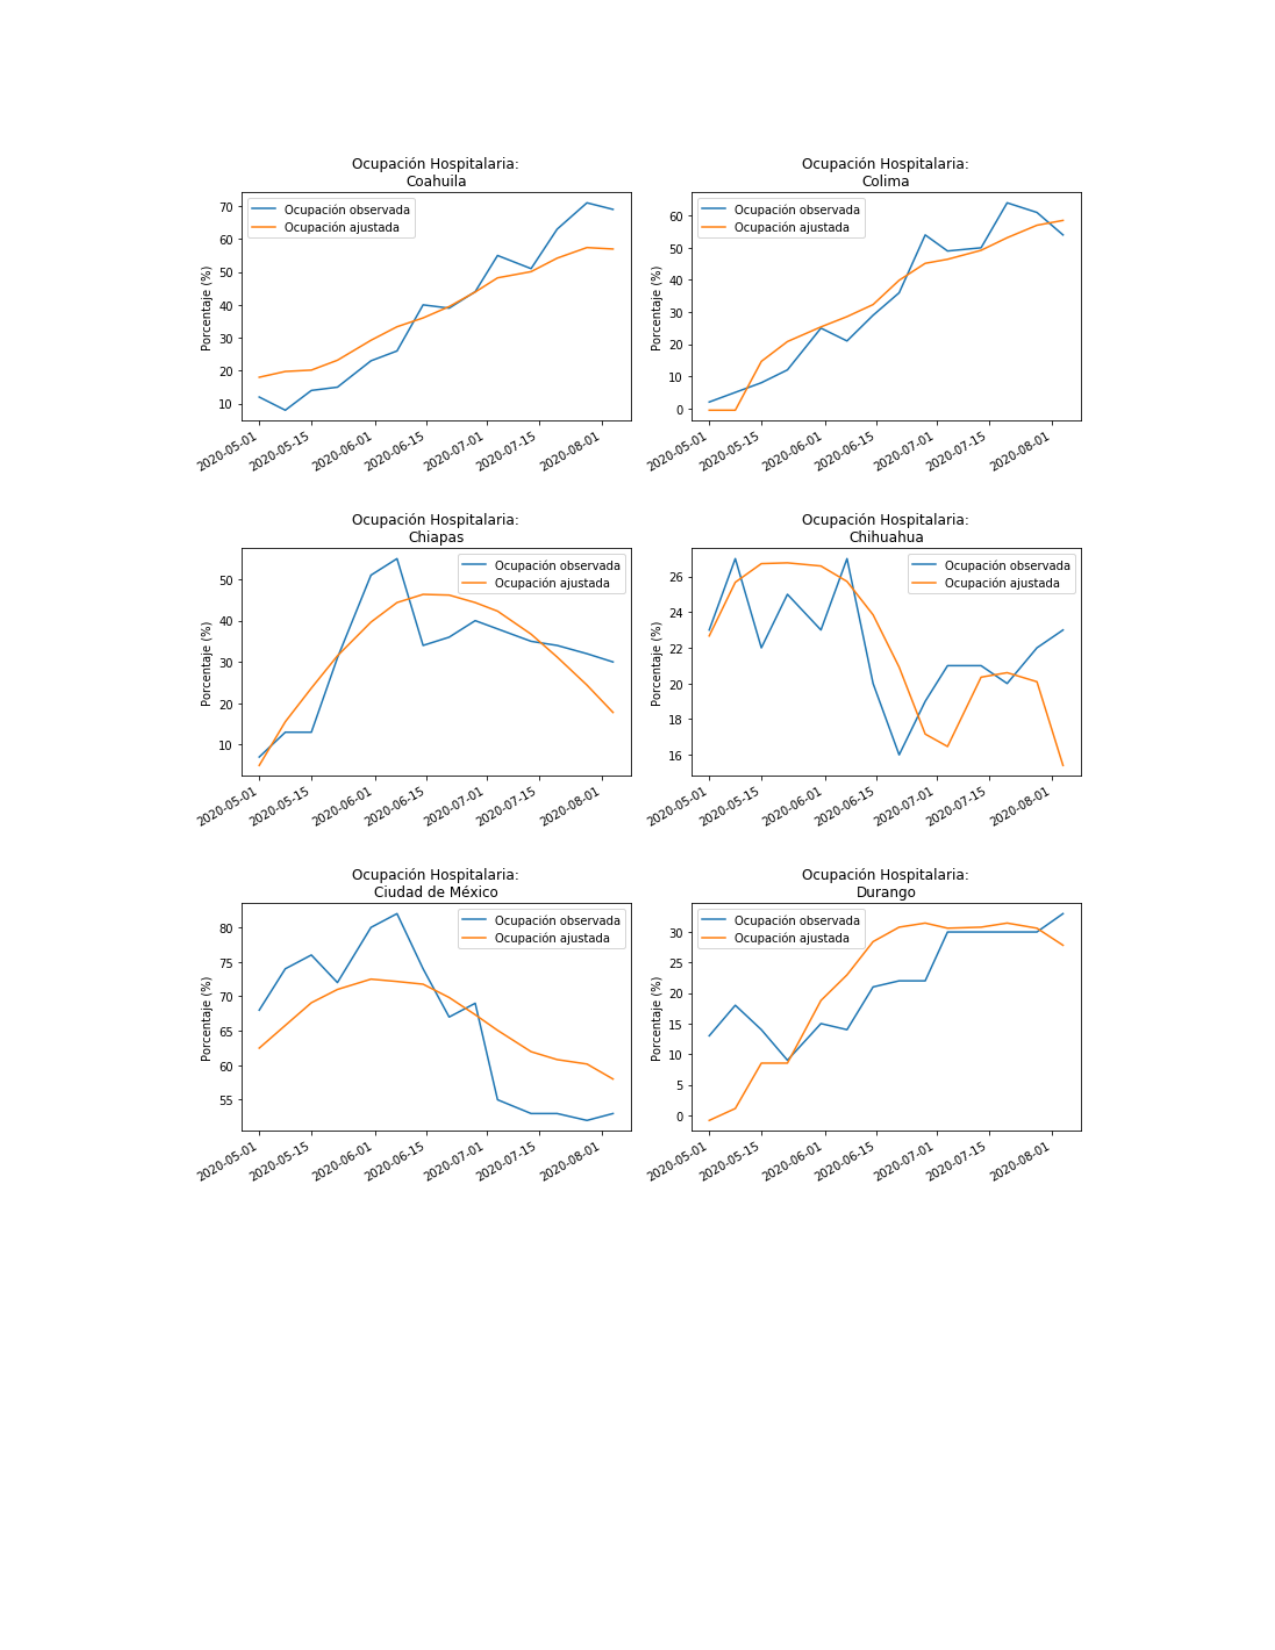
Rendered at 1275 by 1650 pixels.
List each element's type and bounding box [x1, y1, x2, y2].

picture [187, 150, 1088, 481]
picture [187, 860, 1088, 1191]
picture [187, 505, 1088, 836]
